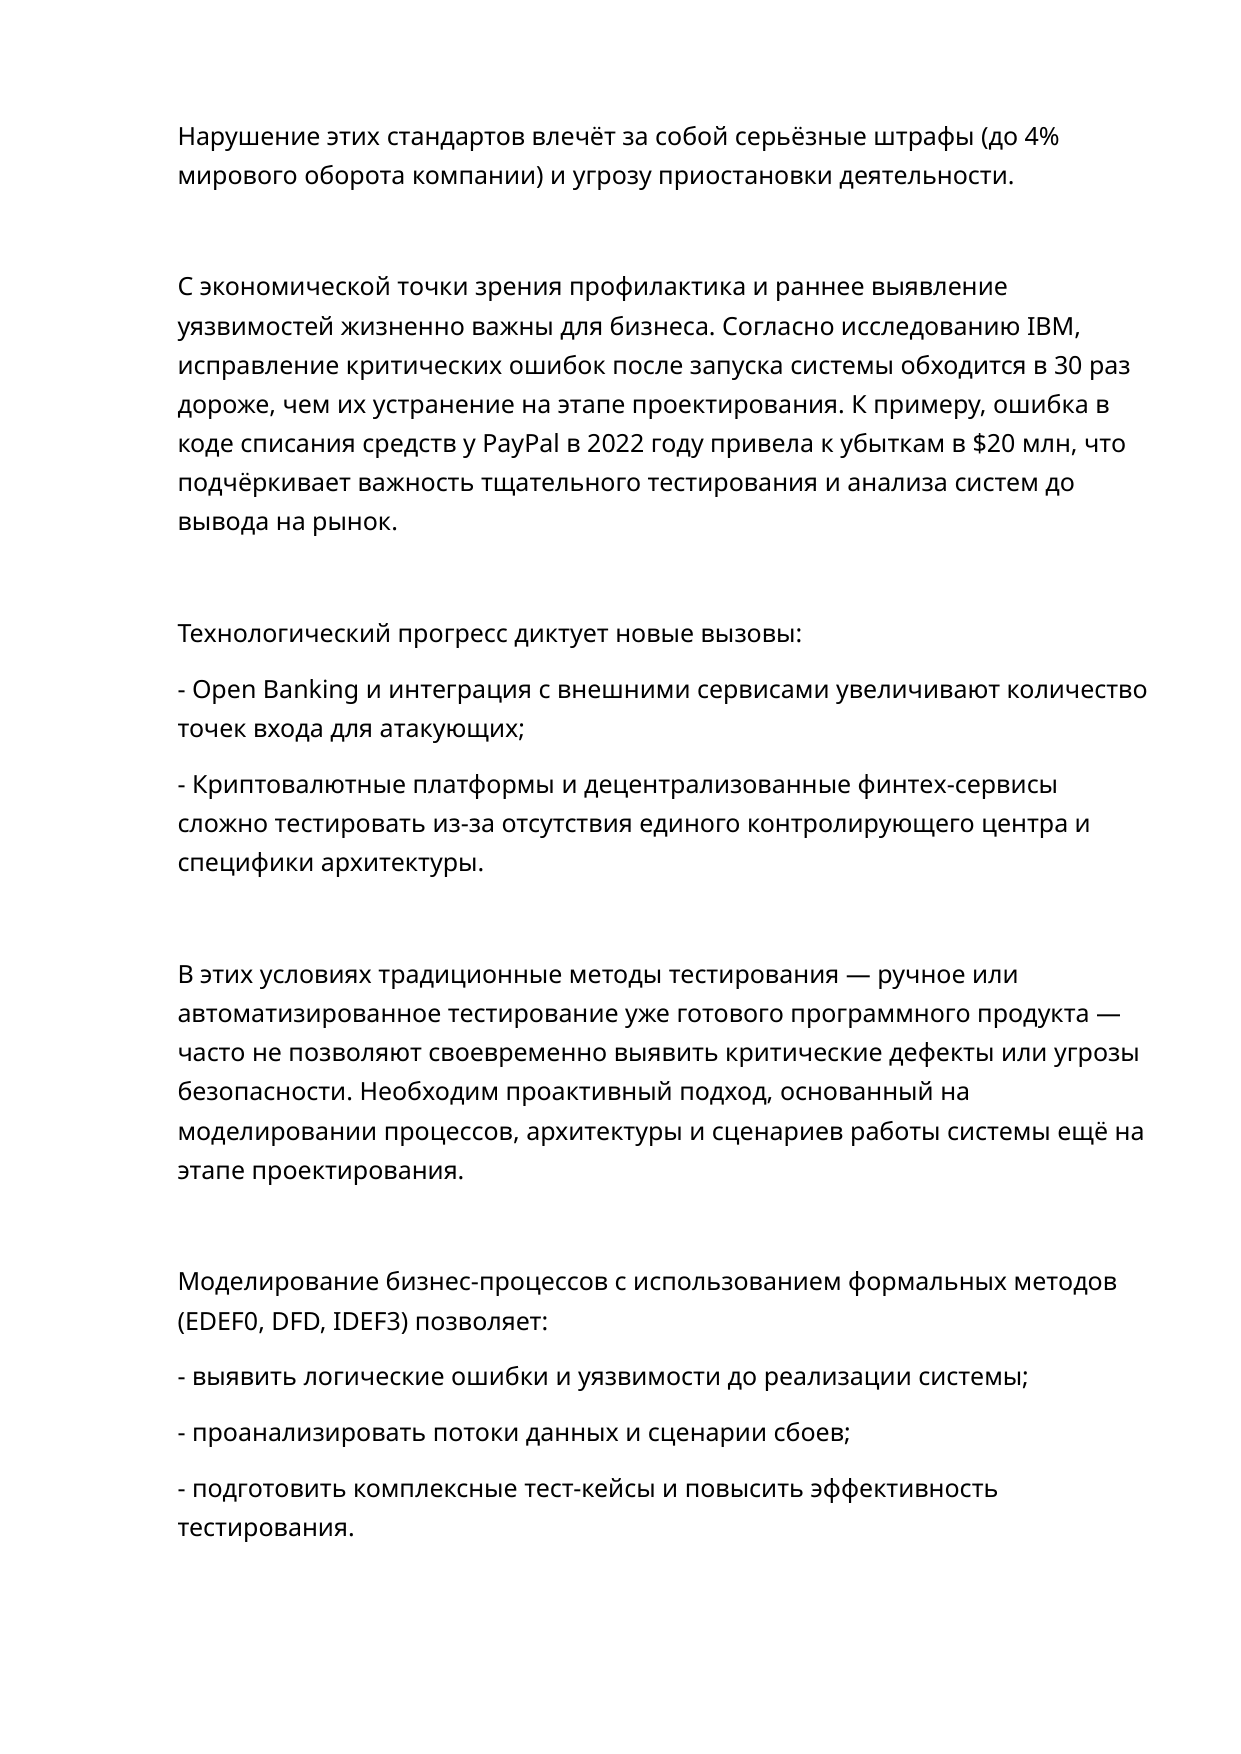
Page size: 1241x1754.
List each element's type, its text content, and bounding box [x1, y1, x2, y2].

text В этих условиях традиционные методы тестирования — ручное или автоматизированное тестирование уже готового программного продукта — часто не позволяют своевременно выявить критические дефекты или угрозы безопасности. Необходим проактивный подход, основанный на моделировании процессов, архитектуры и сценариев работы системы ещё на этапе проектирования. [177, 956, 1152, 1186]
text - Криптовалютные платформы и децентрализованные финтех-сервисы сложно тестировать из-за отсутствия единого контролирующего центра и специфики архитектуры. [177, 766, 1152, 879]
text - Open Banking и интеграция с внешними сервисами увеличивают количество точек входа для атакующих; [177, 671, 1152, 745]
text - проанализировать потоки данных и сценарии сбоев; [177, 1415, 1152, 1449]
text Технологический прогресс диктует новые вызовы: [177, 616, 1152, 650]
text - подготовить комплексные тест-кейсы и повысить эффективность тестирования. [177, 1471, 1152, 1544]
text Нарушение этих стандартов влечёт за собой серьёзные штрафы (до 4% мирового оборота компании) и угрозу приостановки деятельности. [177, 118, 1152, 191]
text С экономической точки зрения профилактика и раннее выявление уязвимостей жизненно важны для бизнеса. Согласно исследованию IBM, исправление критических ошибок после запуска системы обходится в 30 раз дороже, чем их устранение на этапе проектирования. К примеру, ошибка в коде списания средств у PayPal в 2022 году привела к убыткам в $20 млн, что подчёркивает важность тщательного тестирования и анализа систем до вывода на рынок. [177, 269, 1152, 538]
text - выявить логические ошибки и уязвимости до реализации системы; [177, 1359, 1152, 1393]
text Моделирование бизнес-процессов с использованием формальных методов (EDEF0, DFD, IDEF3) позволяет: [177, 1264, 1152, 1337]
